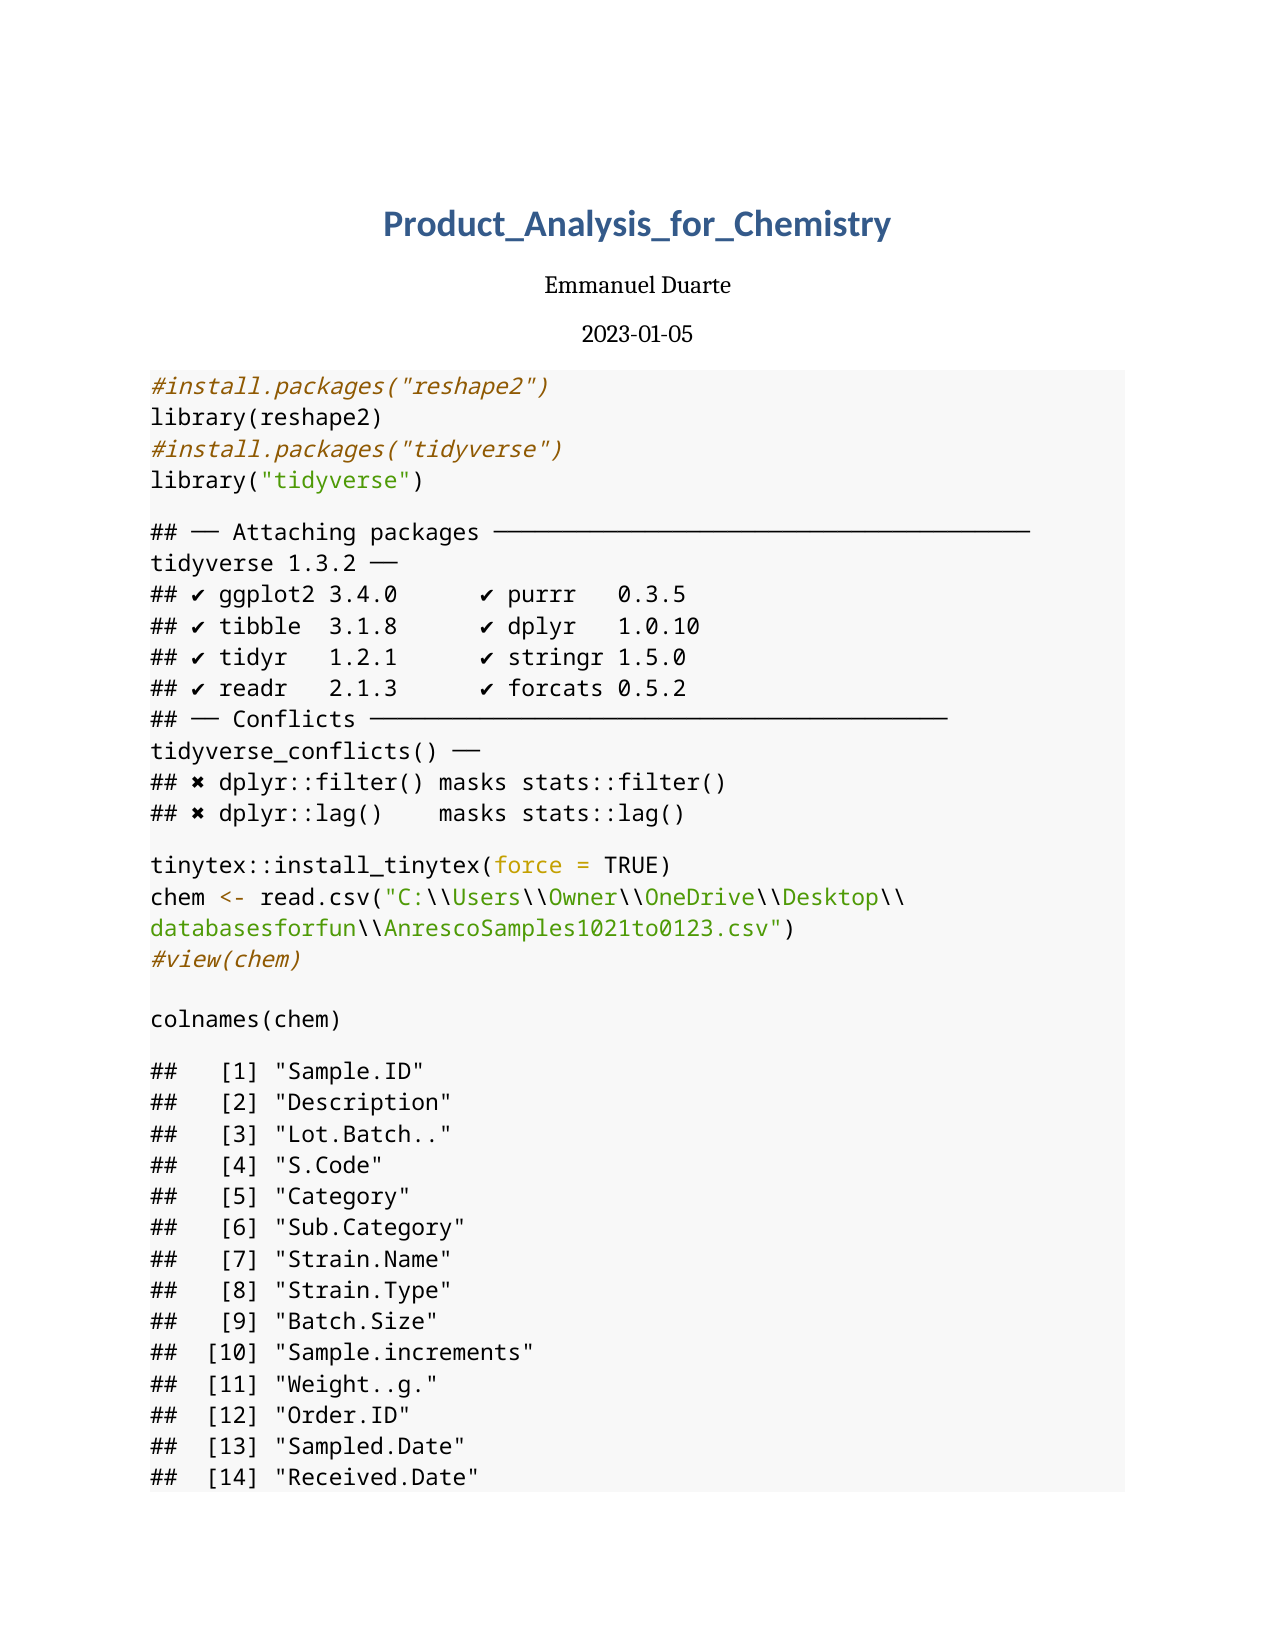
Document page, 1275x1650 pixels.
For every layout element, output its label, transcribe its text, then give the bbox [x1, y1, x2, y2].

text ## ── Attaching packages ─────────────────────────────────────── tidyverse 1.3.2 ── ## ✔ ggplot2 3.4.0 ✔ purrr 0.3.5 ## ✔ tibble 3.1.8 ✔ dplyr 1.0.10 ## ✔ tidyr 1.2.1 ✔ stringr 1.5.0 ## ✔ readr 2.1.3 ✔ forcats 0.5.2 ## ── Conflicts ────────────────────────────────────────── tidyverse_conflicts() ── ## ✖ dplyr::filter() masks stats::filter() ## ✖ dplyr::lag() masks stats::lag() [150, 516, 1125, 828]
text Emmanuel Duarte [150, 271, 1125, 299]
text #install.packages("reshape2") library(reshape2) #install.packages("tidyverse") library("tidyverse") [150, 370, 1125, 495]
title Product_Analysis_for_Chemistry [150, 200, 1125, 246]
text tinytex::install_tinytex(force = TRUE) chem <- read.csv("C:\\Users\\Owner\\OneDrive\\Desktop\\databasesforfun\\AnrescoSamples1021to0123.csv") #view(chem) colnames(chem) [150, 849, 1125, 1034]
text 2023-01-05 [150, 320, 1125, 349]
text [150, 1055, 1125, 1492]
